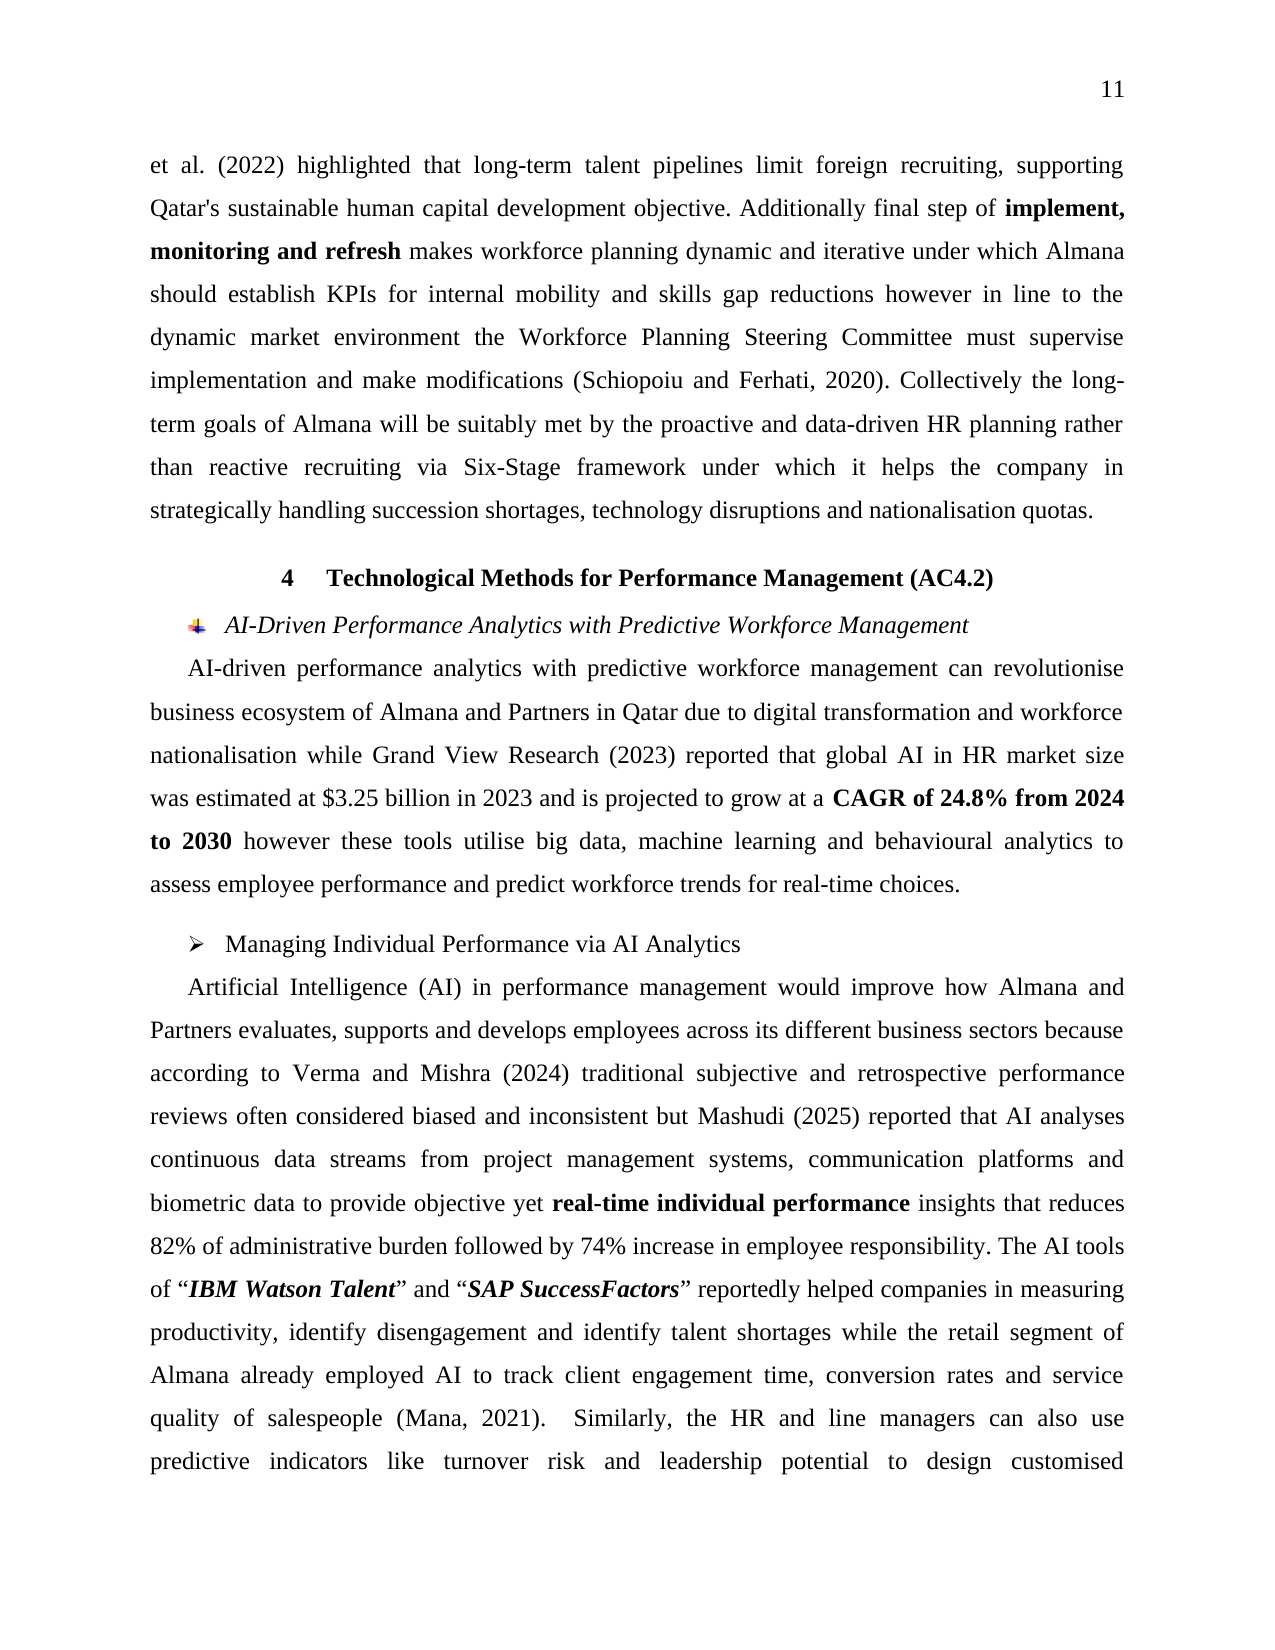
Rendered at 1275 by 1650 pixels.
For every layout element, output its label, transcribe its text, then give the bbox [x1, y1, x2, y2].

subtitle Managing Individual Performance via AI Analytics [187, 929, 1125, 958]
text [150, 972, 1125, 1475]
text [150, 150, 1125, 524]
subtitle Technological Methods for Performance Management (AC4.2) [150, 563, 1125, 592]
subtitle AI-Driven Performance Analytics with Predictive Workforce Management [187, 610, 1125, 639]
picture [188, 617, 206, 634]
text AI-driven performance analytics with predictive workforce management can revolutionise business ecosystem of Almana and Partners in Qatar due to digital transformation and workforce nationalisation while Grand View Research (2023) reported that global AI in HR market size was estimated at $3.25 billion in 2023 and is projected to grow at a CAGR of 24.8% from 2024 to 2030 however these tools utilise big data, machine learning and behavioural analytics to assess employee performance and predict workforce trends for real-time choices. [150, 653, 1125, 898]
